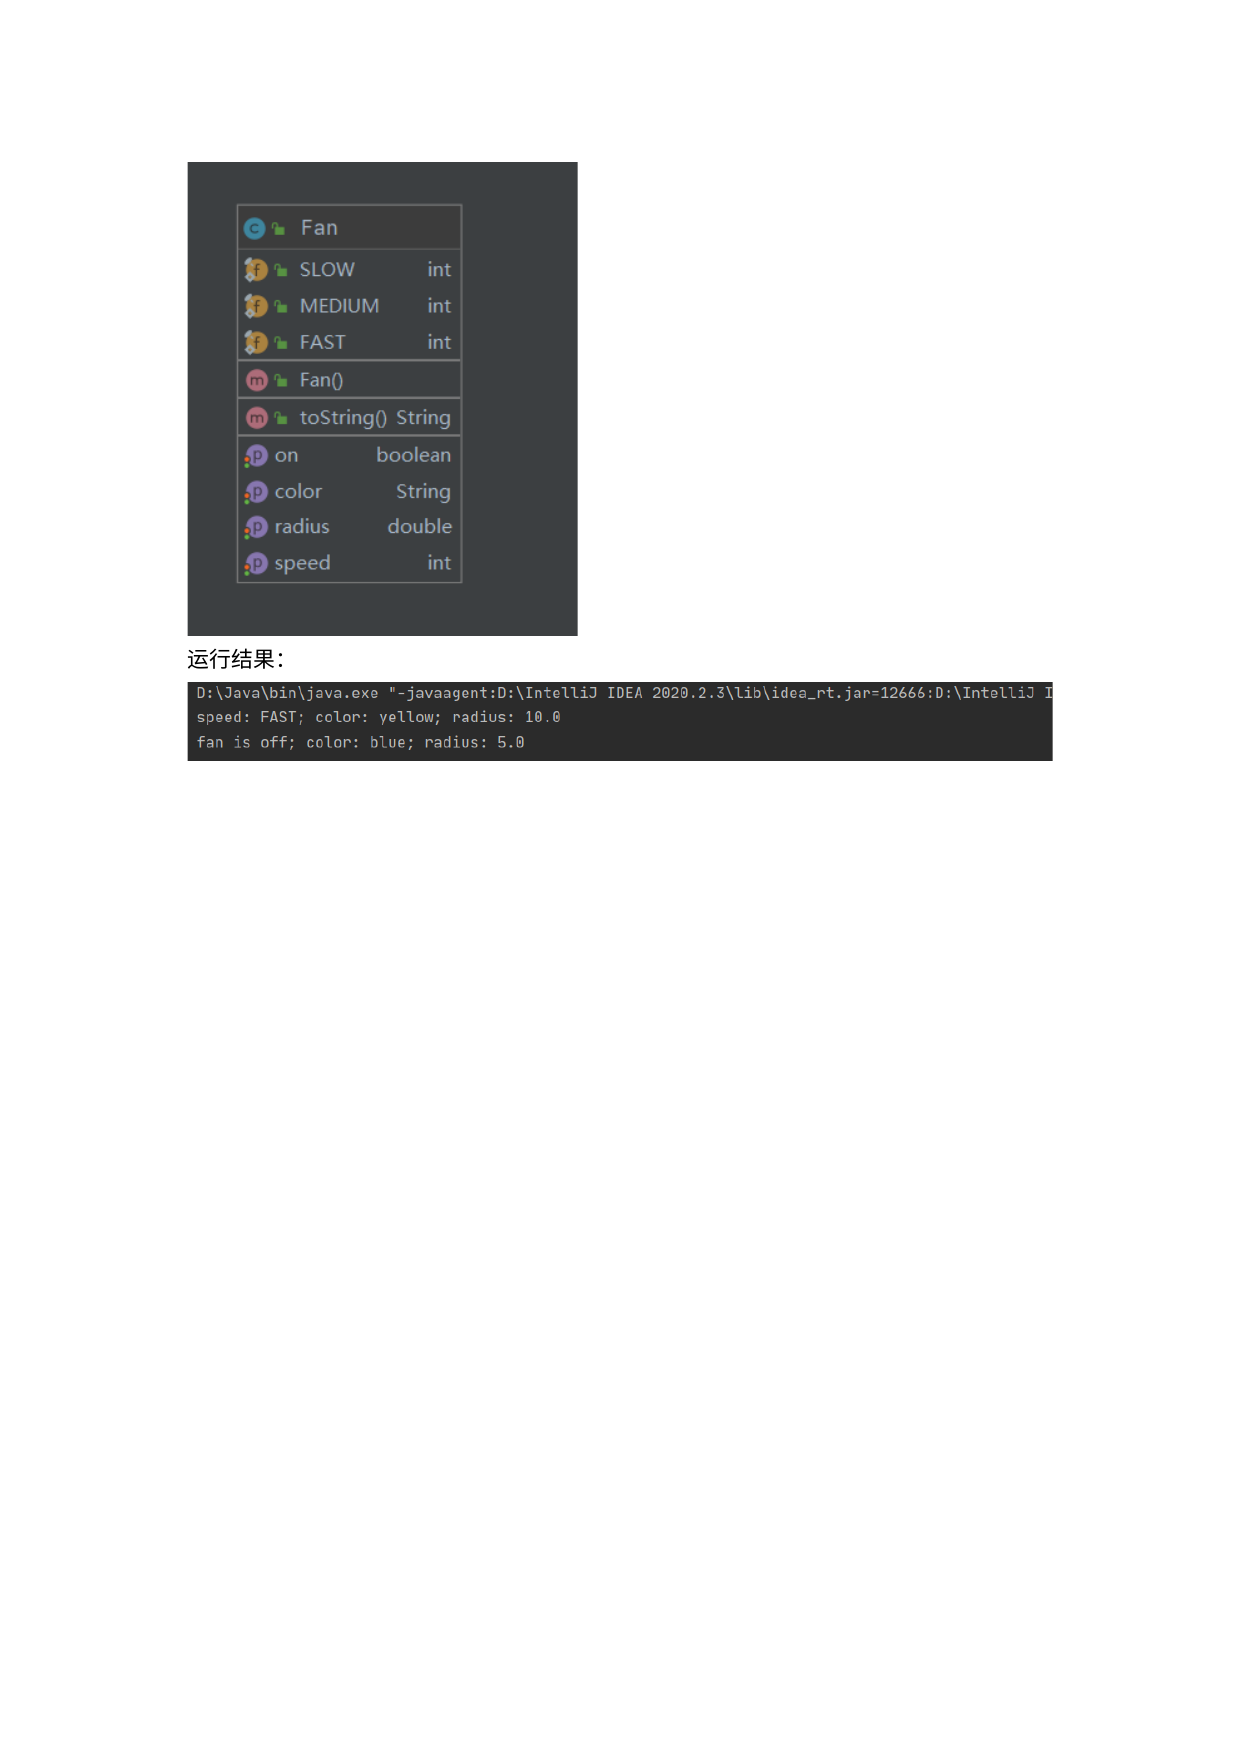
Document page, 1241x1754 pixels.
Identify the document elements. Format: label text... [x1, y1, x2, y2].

list 运行结果： [187, 642, 1053, 674]
picture [187, 162, 578, 636]
picture [187, 682, 1053, 761]
